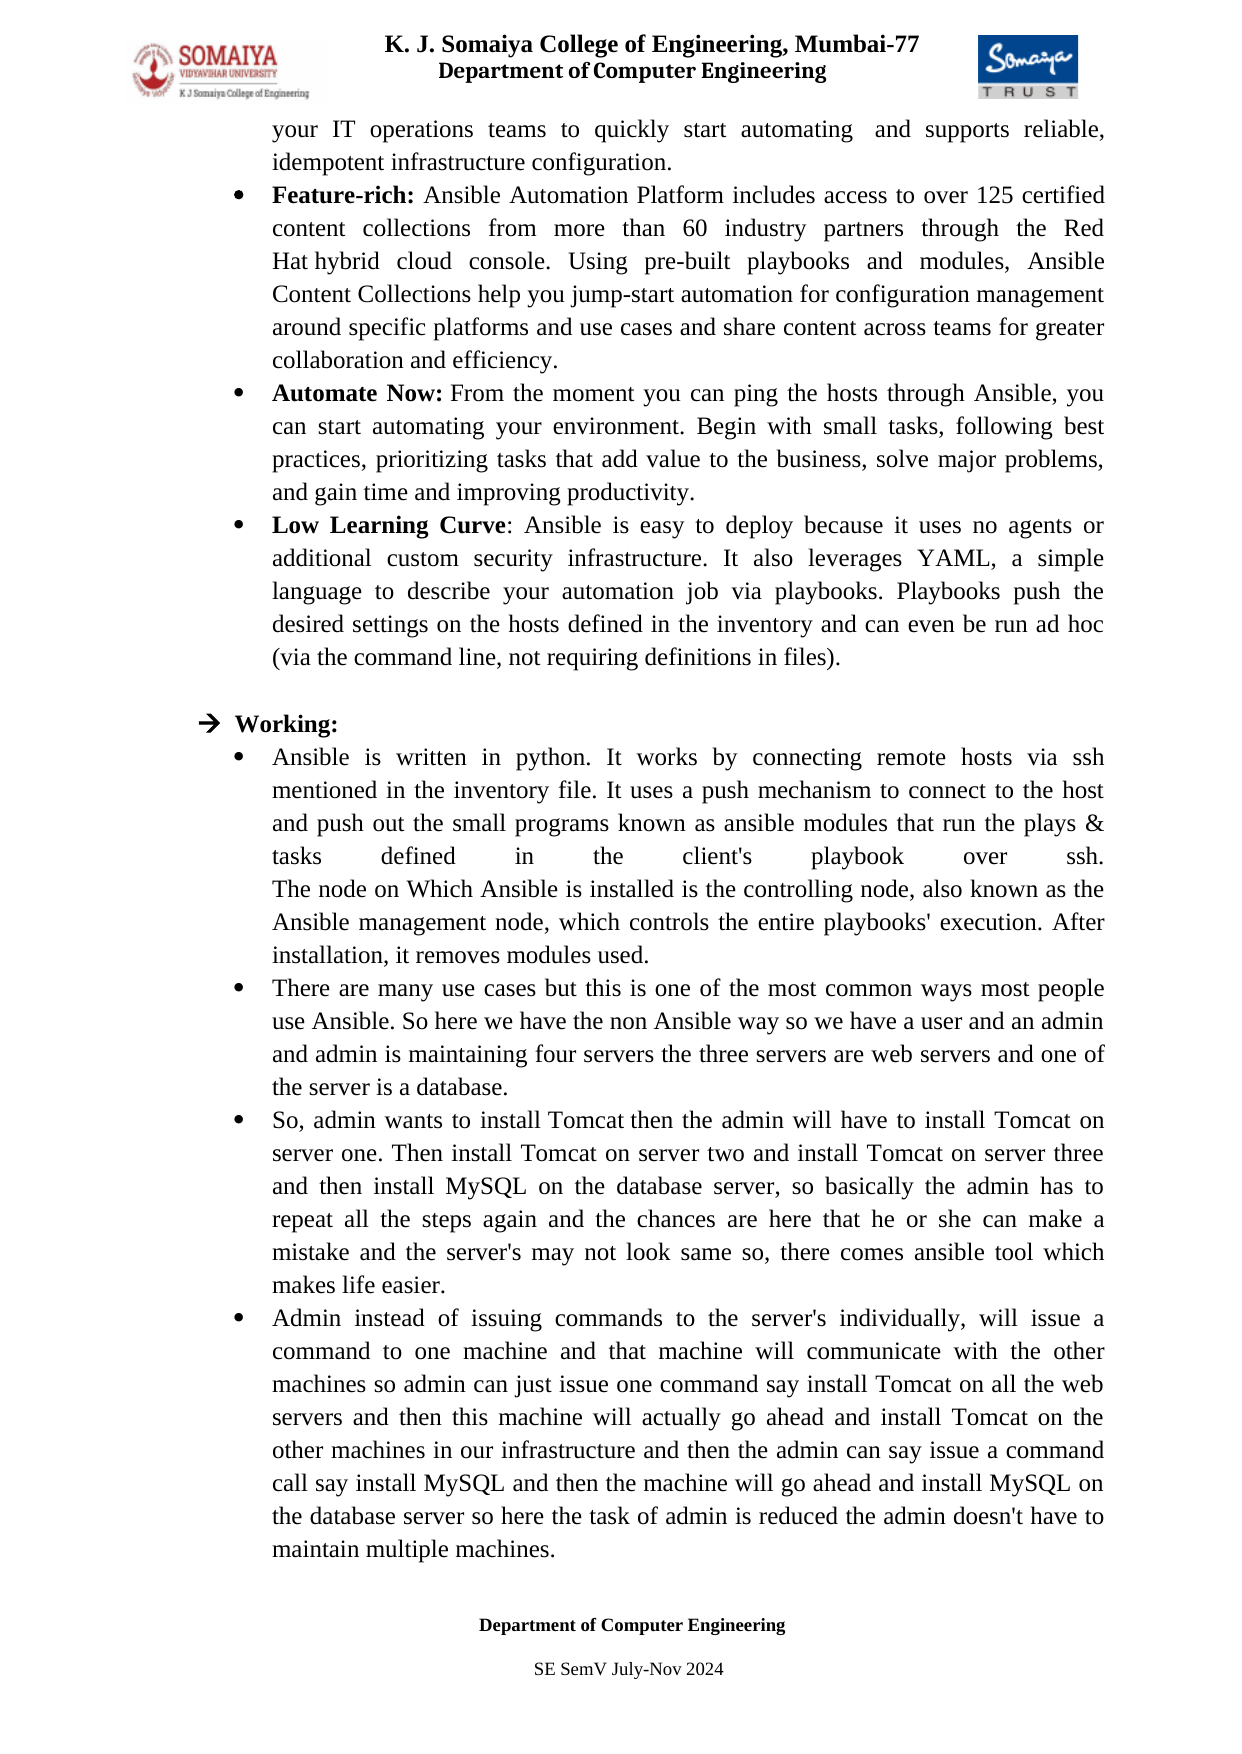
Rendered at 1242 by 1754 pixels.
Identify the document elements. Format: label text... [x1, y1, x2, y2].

list Admin instead of issuing commands to the server's individually, will issue a command to one machine and that machine will communicate with the other machines so admin can just issue one command say install Tomcat on all the web servers and then this machine will actually go ahead and install Tomcat on the other machines in our infrastructure and then the admin can say issue a command call say install MySQL and then the machine will go ahead and install MySQL on the database server so here the task of admin is reduced the admin doesn't have to maintain multiple machines. [234, 1303, 1105, 1563]
list Feature-rich: Ansible Automation Platform includes access to over 125 certified content collections from more than 60 industry partners through the Red Hat hybrid cloud console. Using pre-built playbooks and modules, Ansible Content Collections help you jump-start automation for configuration management around specific platforms and use cases and share content across teams for greater collaboration and efficiency. [234, 180, 1105, 374]
list Working: [197, 709, 1105, 737]
list Low Learning Curve: Ansible is easy to deploy because it uses no agents or additional custom security infrastructure. It also leverages YAML, a simple language to describe your automation job via playbooks. Playbooks push the desired settings on the hosts defined in the inventory and can even be run ad hoc (via the command line, not requiring definitions in files). [234, 510, 1105, 671]
picture [125, 40, 328, 104]
list So, admin wants to install Tomcat then the admin will have to install Tomcat on server one. Then install Tomcat on server two and install Tomcat on server three and then install MySQL on the database server, so basically the admin has to repeat all the steps again and the chances are here that he or she can make a mistake and the server's may not look same so, there comes ansible tool which makes life easier. [234, 1105, 1105, 1299]
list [234, 114, 1105, 176]
picture [978, 35, 1079, 99]
list Automate Now: From the moment you can ping the hosts through Ansible, you can start automating your environment. Begin with small tasks, following best practices, prioritizing tasks that add value to the business, solve major problems, and gain time and improving productivity. [234, 378, 1105, 506]
list Ansible is written in python. It works by connecting remote hosts via ssh mentioned in the inventory file. It uses a push mechanism to connect to the host and push out the small programs known as ansible modules that run the plays & tasks defined in the client's playbook over ssh. The node on Which Ansible is installed is the controlling node, also known as the Ansible management node, which controls the entire playbooks' execution. After installation, it removes modules used. [234, 742, 1105, 968]
list There are many use cases but this is one of the most common ways most people use Ansible. So here we have the non Ansible way so we have a user and an admin and admin is maintaining four servers the three servers are web servers and one of the server is a database. [234, 973, 1105, 1101]
